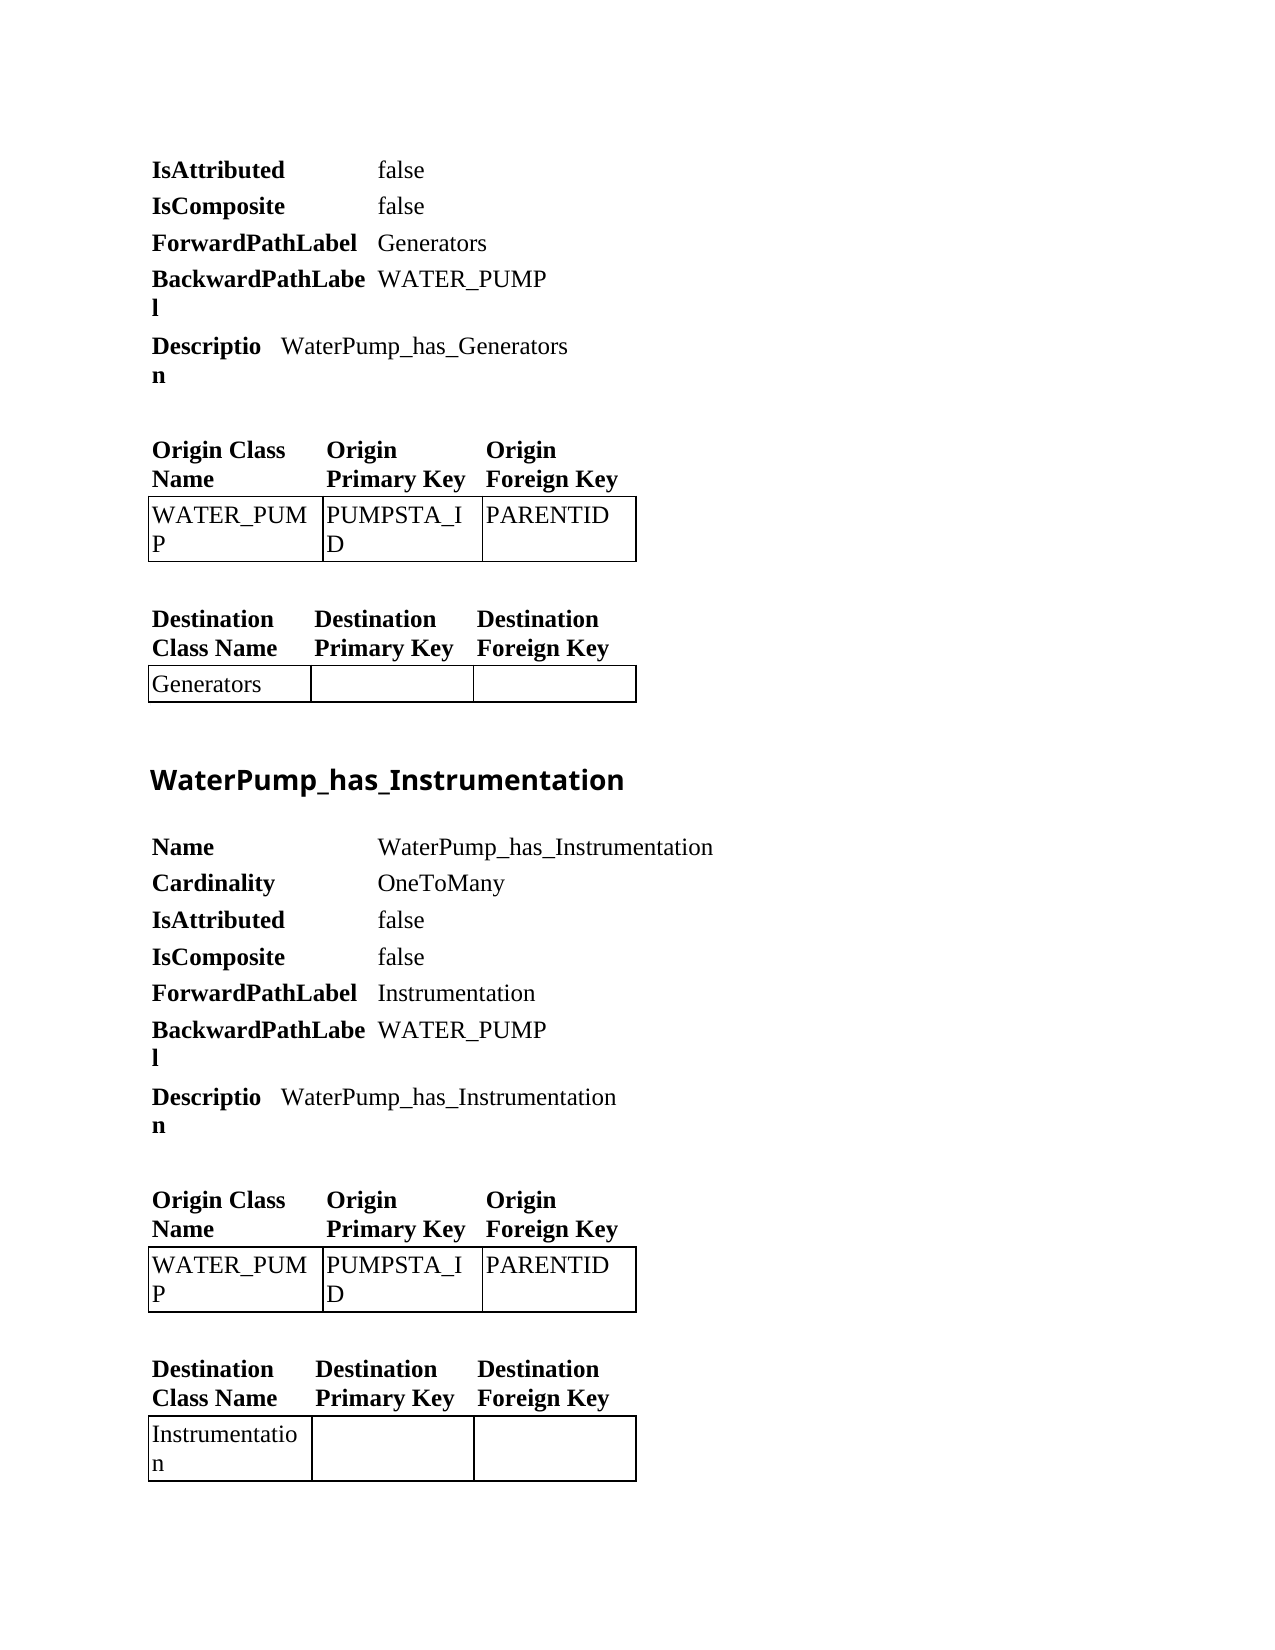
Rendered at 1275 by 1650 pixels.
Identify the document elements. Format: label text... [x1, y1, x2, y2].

table_cell false [375, 152, 1123, 187]
table_cell false [375, 188, 1123, 223]
table_cell IsAttributed [149, 152, 373, 187]
table_cell ForwardPathLabel [149, 975, 373, 1010]
table_header Origin Foreign Key [483, 1182, 636, 1246]
table_cell WATER_PUMP [149, 497, 322, 561]
table_cell IsAttributed [149, 902, 373, 937]
table_header WaterPump_has_Instrumentation [278, 1079, 1123, 1142]
table_cell [474, 666, 635, 701]
table_header Destination Foreign Key [474, 601, 636, 664]
table_cell PUMPSTA_ID [324, 497, 482, 561]
table_header WaterPump_has_Generators [278, 328, 1123, 392]
table_cell [312, 666, 473, 701]
table_cell BackwardPathLabel [149, 1012, 373, 1075]
table_cell [475, 1417, 635, 1480]
table_cell Cardinality [149, 866, 373, 900]
table_cell ForwardPathLabel [149, 225, 373, 260]
table_header WaterPump_has_Instrumentation [375, 829, 1123, 864]
table_header Origin Foreign Key [483, 432, 636, 496]
table_cell WATER_PUMP [149, 1248, 322, 1311]
table_cell PARENTID [483, 1248, 635, 1311]
table_cell IsComposite [149, 188, 373, 223]
table_cell Generators [375, 225, 1123, 260]
text WaterPump_has_Instrumentation [150, 760, 1125, 798]
table_cell WATER_PUMP [375, 261, 1123, 325]
table_header Description [149, 328, 277, 392]
table_cell WATER_PUMP [375, 1012, 1123, 1075]
table_cell false [375, 939, 1123, 973]
table_header Destination Foreign Key [474, 1351, 636, 1415]
table_header Origin Class Name [149, 1182, 323, 1246]
table_cell BackwardPathLabel [149, 261, 373, 325]
table_header Destination Class Name [149, 1351, 312, 1415]
table_header Destination Class Name [149, 601, 311, 664]
table_cell Generators [149, 666, 310, 701]
table_cell IsComposite [149, 939, 373, 973]
table_header Destination Primary Key [311, 601, 473, 664]
table_header Origin Class Name [149, 432, 323, 496]
table_header Origin Primary Key [323, 1182, 482, 1246]
table_header Description [149, 1079, 277, 1142]
table_cell Instrumentation [149, 1417, 311, 1480]
table_header Name [149, 829, 373, 864]
table_cell PARENTID [483, 497, 635, 561]
table_cell OneToMany [375, 866, 1123, 900]
table_cell PUMPSTA_ID [324, 1248, 482, 1311]
table_cell false [375, 902, 1123, 937]
table_cell [313, 1417, 473, 1480]
table_header Destination Primary Key [312, 1351, 474, 1415]
table_header Origin Primary Key [323, 432, 482, 496]
table_cell Instrumentation [375, 975, 1123, 1010]
